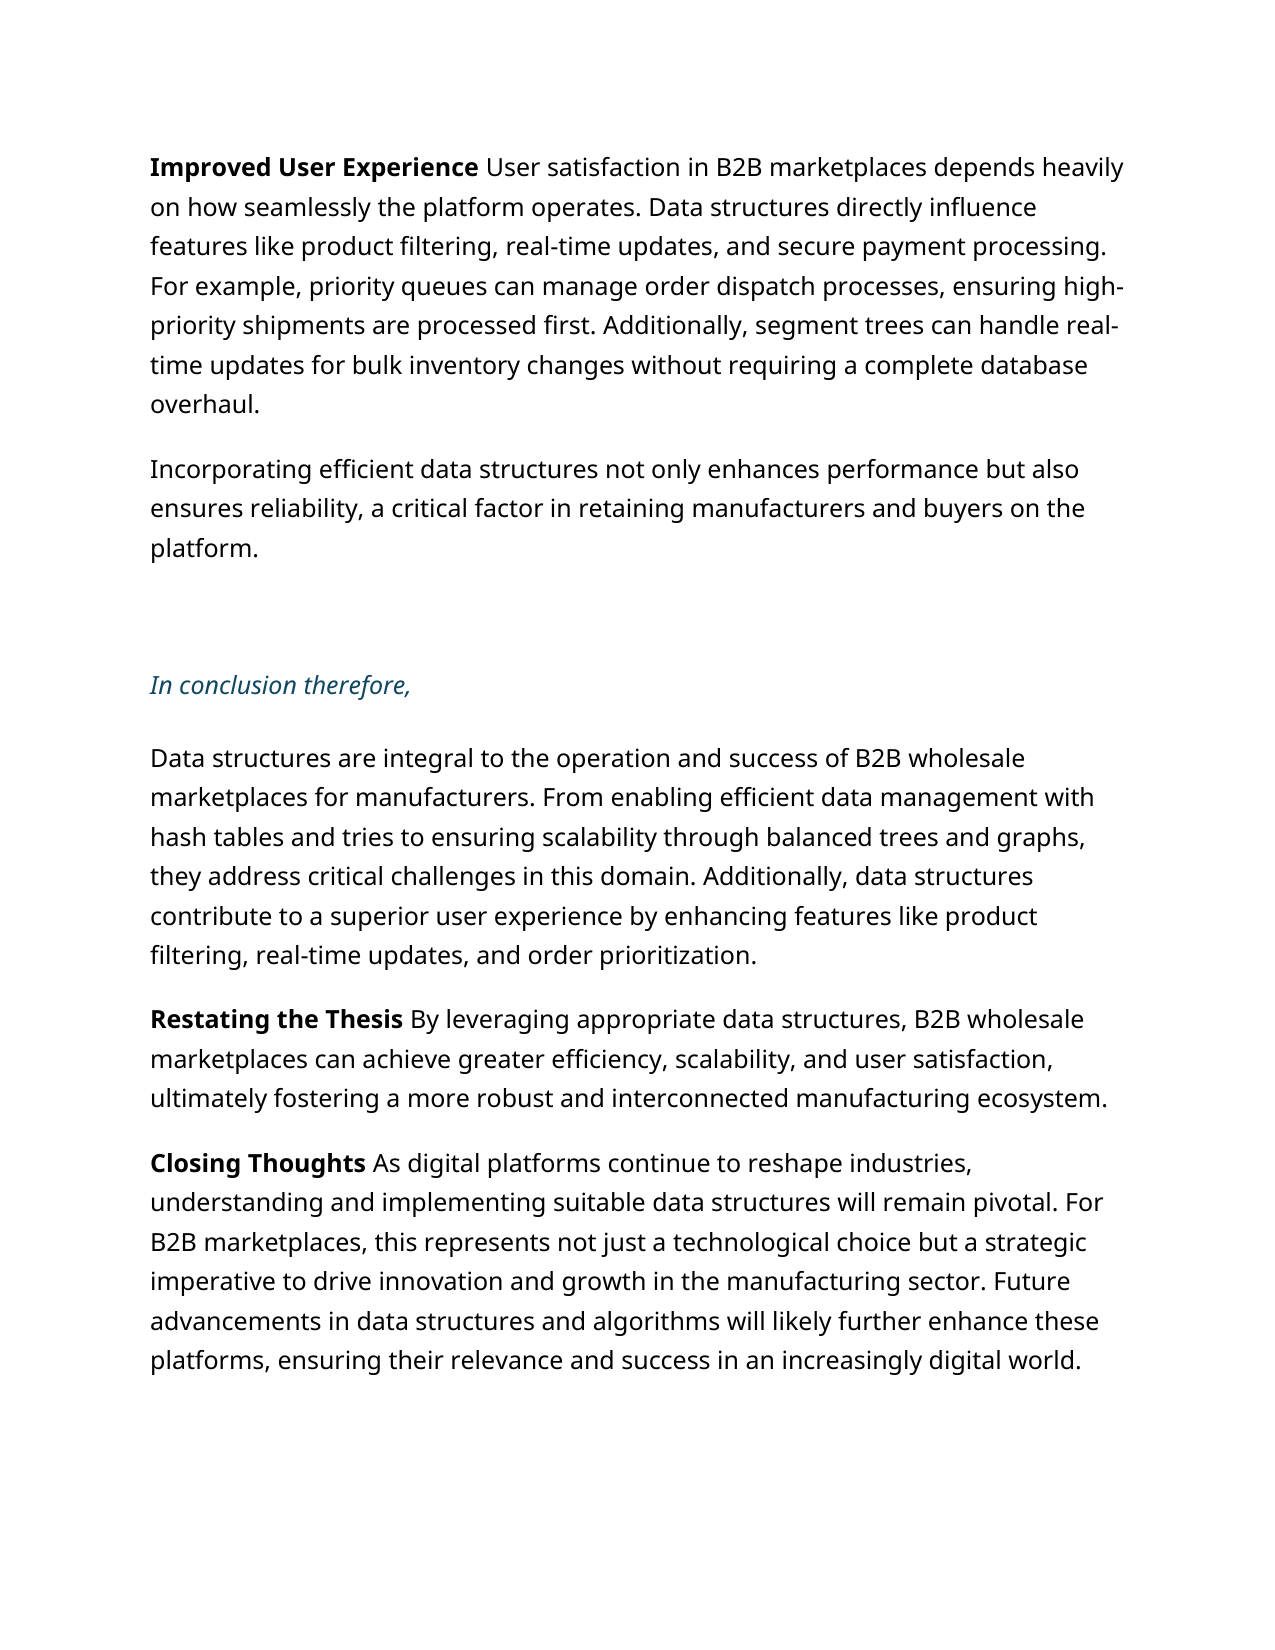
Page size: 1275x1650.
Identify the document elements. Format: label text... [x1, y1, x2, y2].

text Restating the Thesis By leveraging appropriate data structures, B2B wholesale marketplaces can achieve greater efficiency, scalability, and user satisfaction, ultimately fostering a more robust and interconnected manufacturing ecosystem. [150, 1002, 1125, 1115]
subtitle In conclusion therefore, [150, 667, 1125, 702]
text Closing Thoughts As digital platforms continue to reshape industries, understanding and implementing suitable data structures will remain pivotal. For B2B marketplaces, this represents not just a technological choice but a strategic imperative to drive innovation and growth in the manufacturing sector. Future advancements in data structures and algorithms will likely further enhance these platforms, ensuring their relevance and success in an increasingly digital world. [150, 1146, 1125, 1377]
text Improved User Experience User satisfaction in B2B marketplaces depends heavily on how seamlessly the platform operates. Data structures directly influence features like product filtering, real-time updates, and secure payment processing. For example, priority queues can manage order dispatch processes, ensuring high-priority shipments are processed first. Additionally, segment trees can handle real-time updates for bulk inventory changes without requiring a complete database overhaul. [150, 150, 1125, 421]
text Incorporating efficient data structures not only enhances performance but also ensures reliability, a critical factor in retaining manufacturers and buyers on the platform. [150, 451, 1125, 564]
text Data structures are integral to the operation and success of B2B wholesale marketplaces for manufacturers. From enabling efficient data management with hash tables and tries to ensuring scalability through balanced trees and graphs, they address critical challenges in this domain. Additionally, data structures contribute to a superior user experience by enhancing features like product filtering, real-time updates, and order prioritization. [150, 740, 1125, 972]
